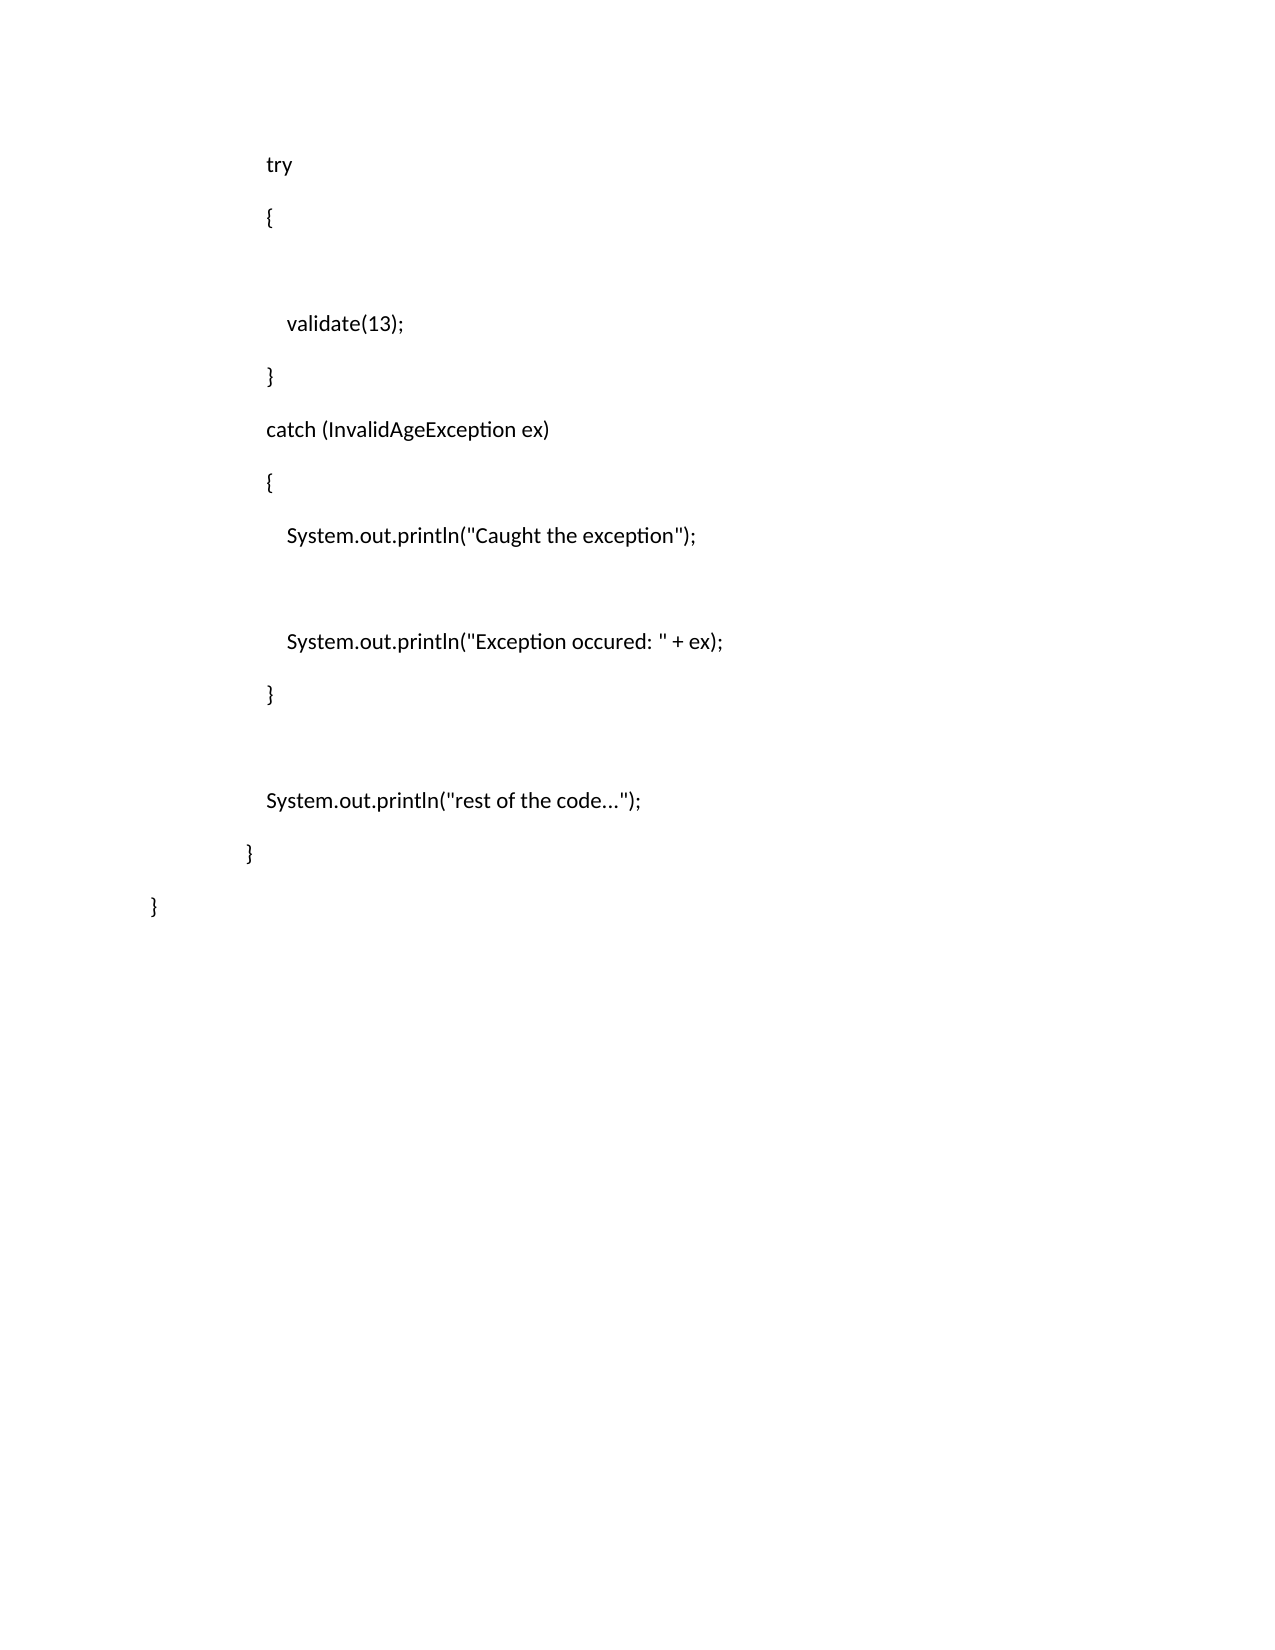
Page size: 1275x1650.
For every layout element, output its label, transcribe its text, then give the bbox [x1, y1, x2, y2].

text System.out.println("Caught the exception"); [150, 521, 1125, 549]
text } [150, 892, 1125, 920]
text System.out.println("rest of the code..."); [150, 786, 1125, 814]
text System.out.println("Exception occured: " + ex); [150, 627, 1125, 655]
text { [150, 203, 1125, 231]
text } [150, 362, 1125, 390]
text catch (InvalidAgeException ex) [150, 415, 1125, 443]
text } [150, 680, 1125, 708]
text { [150, 468, 1125, 496]
text try [150, 150, 1125, 178]
text validate(13); [150, 309, 1125, 337]
text } [150, 839, 1125, 867]
